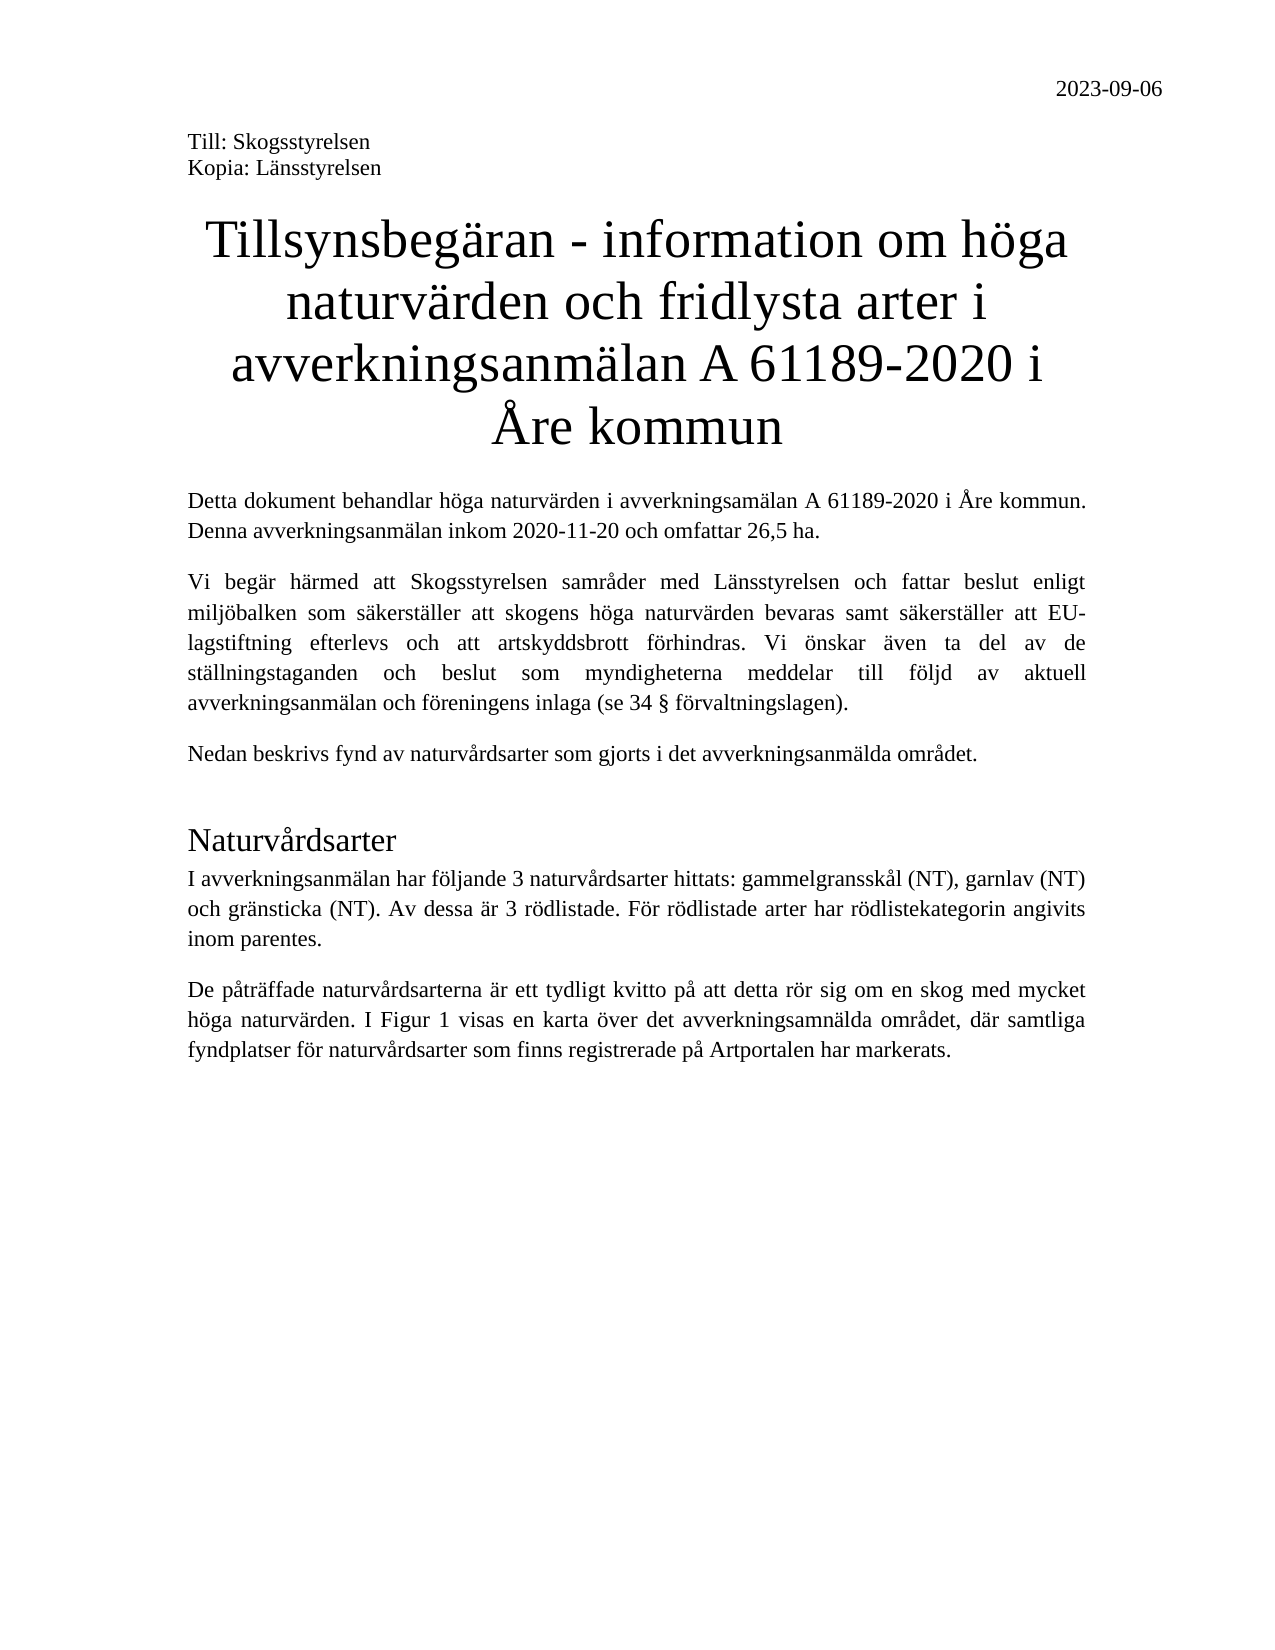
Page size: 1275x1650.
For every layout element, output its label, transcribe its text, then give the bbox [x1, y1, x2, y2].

text Detta dokument behandlar höga naturvärden i avverkningsamälan A 61189-2020 i Åre kommun. Denna avverkningsanmälan inkom 2020-11-20 och omfattar 26,5 ha. [187, 487, 1087, 544]
subtitle Naturvårdsarter [187, 821, 1087, 859]
text De påträffade naturvårdsarterna är ett tydligt kvitto på att detta rör sig om en skog med mycket höga naturvärden. I Figur 1 visas en karta över det avverkningsamnälda området, där samtliga fyndplatser för naturvårdsarter som finns registrerade på Artportalen har markerats. [187, 976, 1087, 1063]
text Nedan beskrivs fynd av naturvårdsarter som gjorts i det avverkningsanmälda området. [187, 740, 1087, 767]
title Tillsynsbegäran - information om höga naturvärden och fridlysta arter i avverkningsanmälan A 61189-2020 i Åre kommun [187, 207, 1087, 456]
text I avverkningsanmälan har följande 3 naturvårdsarter hittats: gammelgransskål (NT), garnlav (NT) och gränsticka (NT). Av dessa är 3 rödlistade. För rödlistade arter har rödlistekategorin angivits inom parentes. [187, 864, 1087, 951]
text Vi begär härmed att Skogsstyrelsen samråder med Länsstyrelsen och fattar beslut enligt miljöbalken som säkerställer att skogens höga naturvärden bevaras samt säkerställer att EU-lagstiftning efterlevs och att artskyddsbrott förhindras. Vi önskar även ta del av de ställningstaganden och beslut som myndigheterna meddelar till följd av aktuell avverkningsanmälan och föreningens inlaga (se 34 § förvaltningslagen). [187, 568, 1087, 716]
